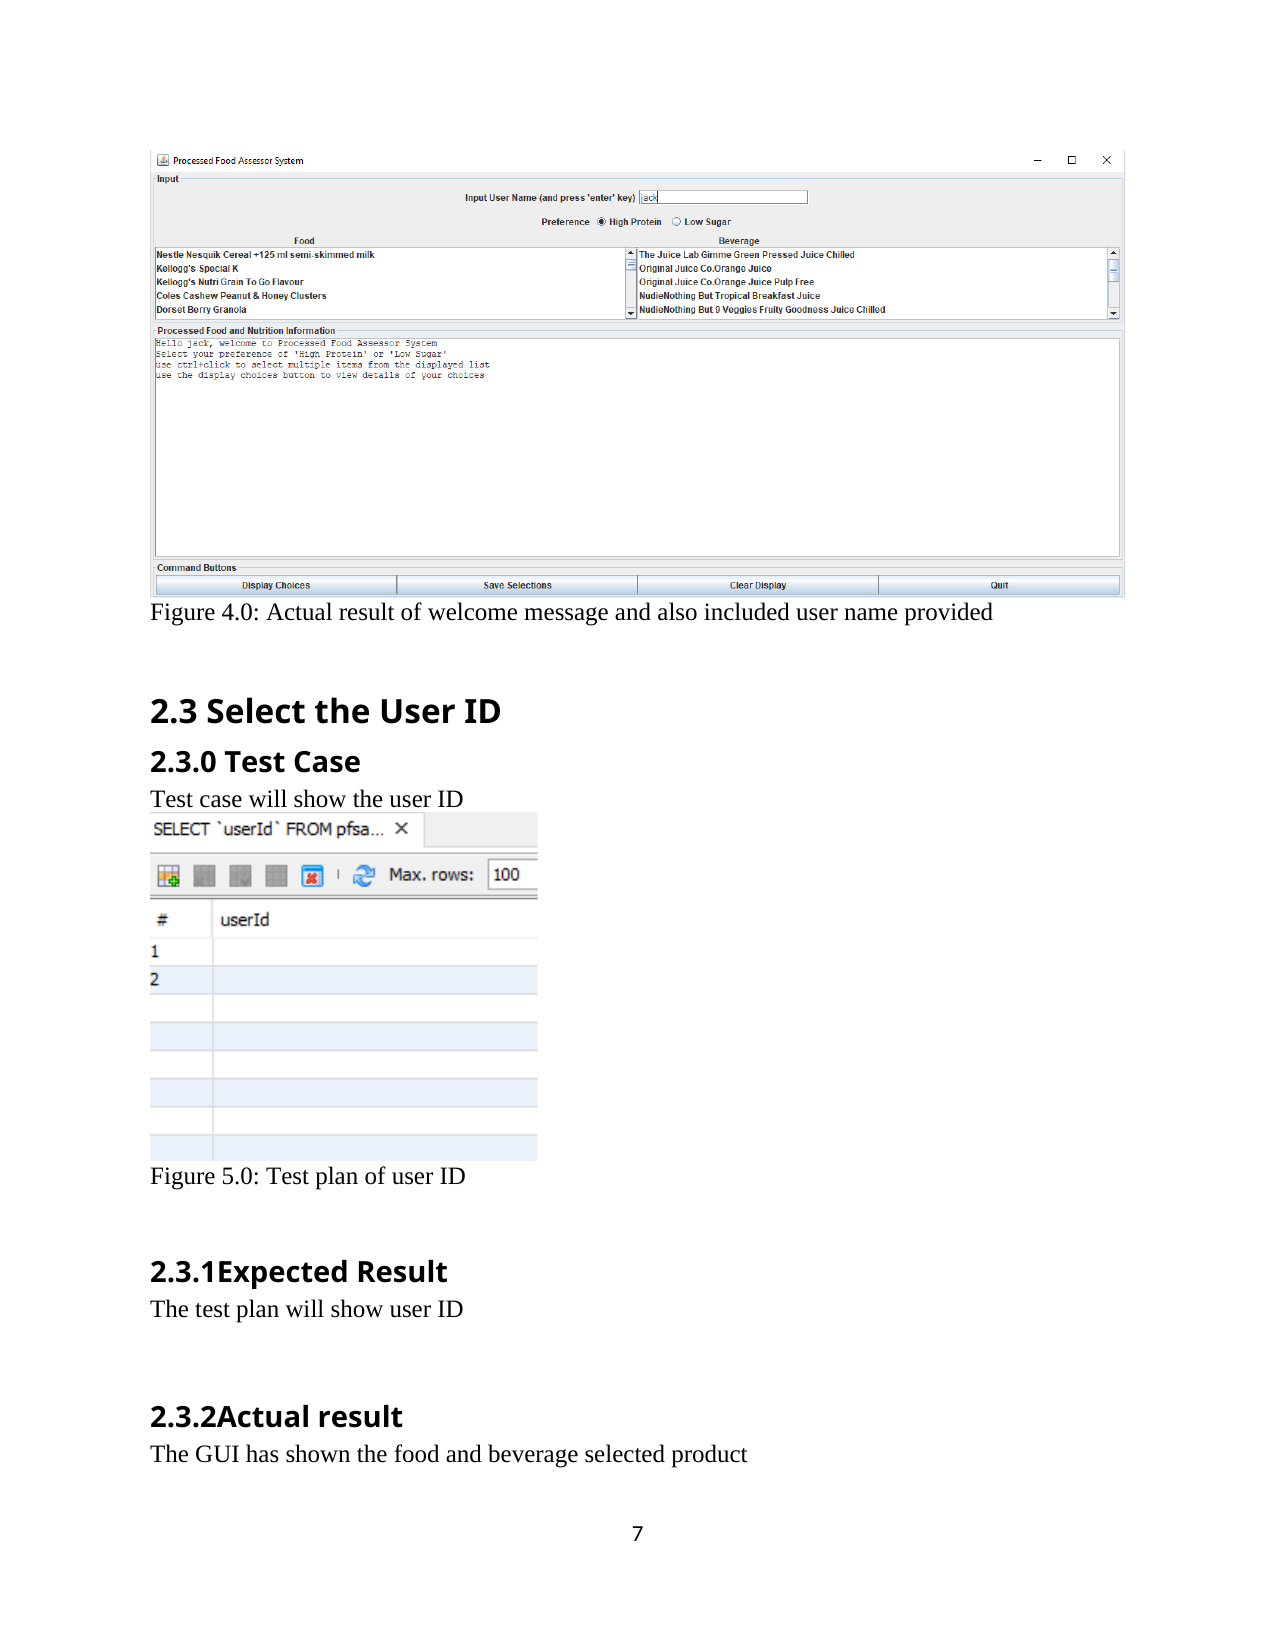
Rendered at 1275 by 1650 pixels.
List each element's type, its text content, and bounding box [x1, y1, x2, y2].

subtitle 2.3.2Actual result [150, 1397, 1125, 1436]
text Figure 4.0: Actual result of welcome message and also included user name provided [150, 598, 1125, 626]
subtitle 2.3.0 Test Case [150, 741, 1125, 781]
text Figure 5.0: Test plan of user ID [150, 1161, 1125, 1190]
subtitle 2.3.1Expected Result [150, 1251, 1125, 1291]
subtitle 2.3 Select the User ID [150, 688, 1125, 733]
text The test plan will show user ID [150, 1294, 1125, 1323]
picture [150, 812, 538, 1161]
text The GUI has shown the food and beverage selected product [150, 1439, 1125, 1468]
text Test case will show the user ID [150, 784, 1125, 812]
picture [150, 150, 1125, 598]
